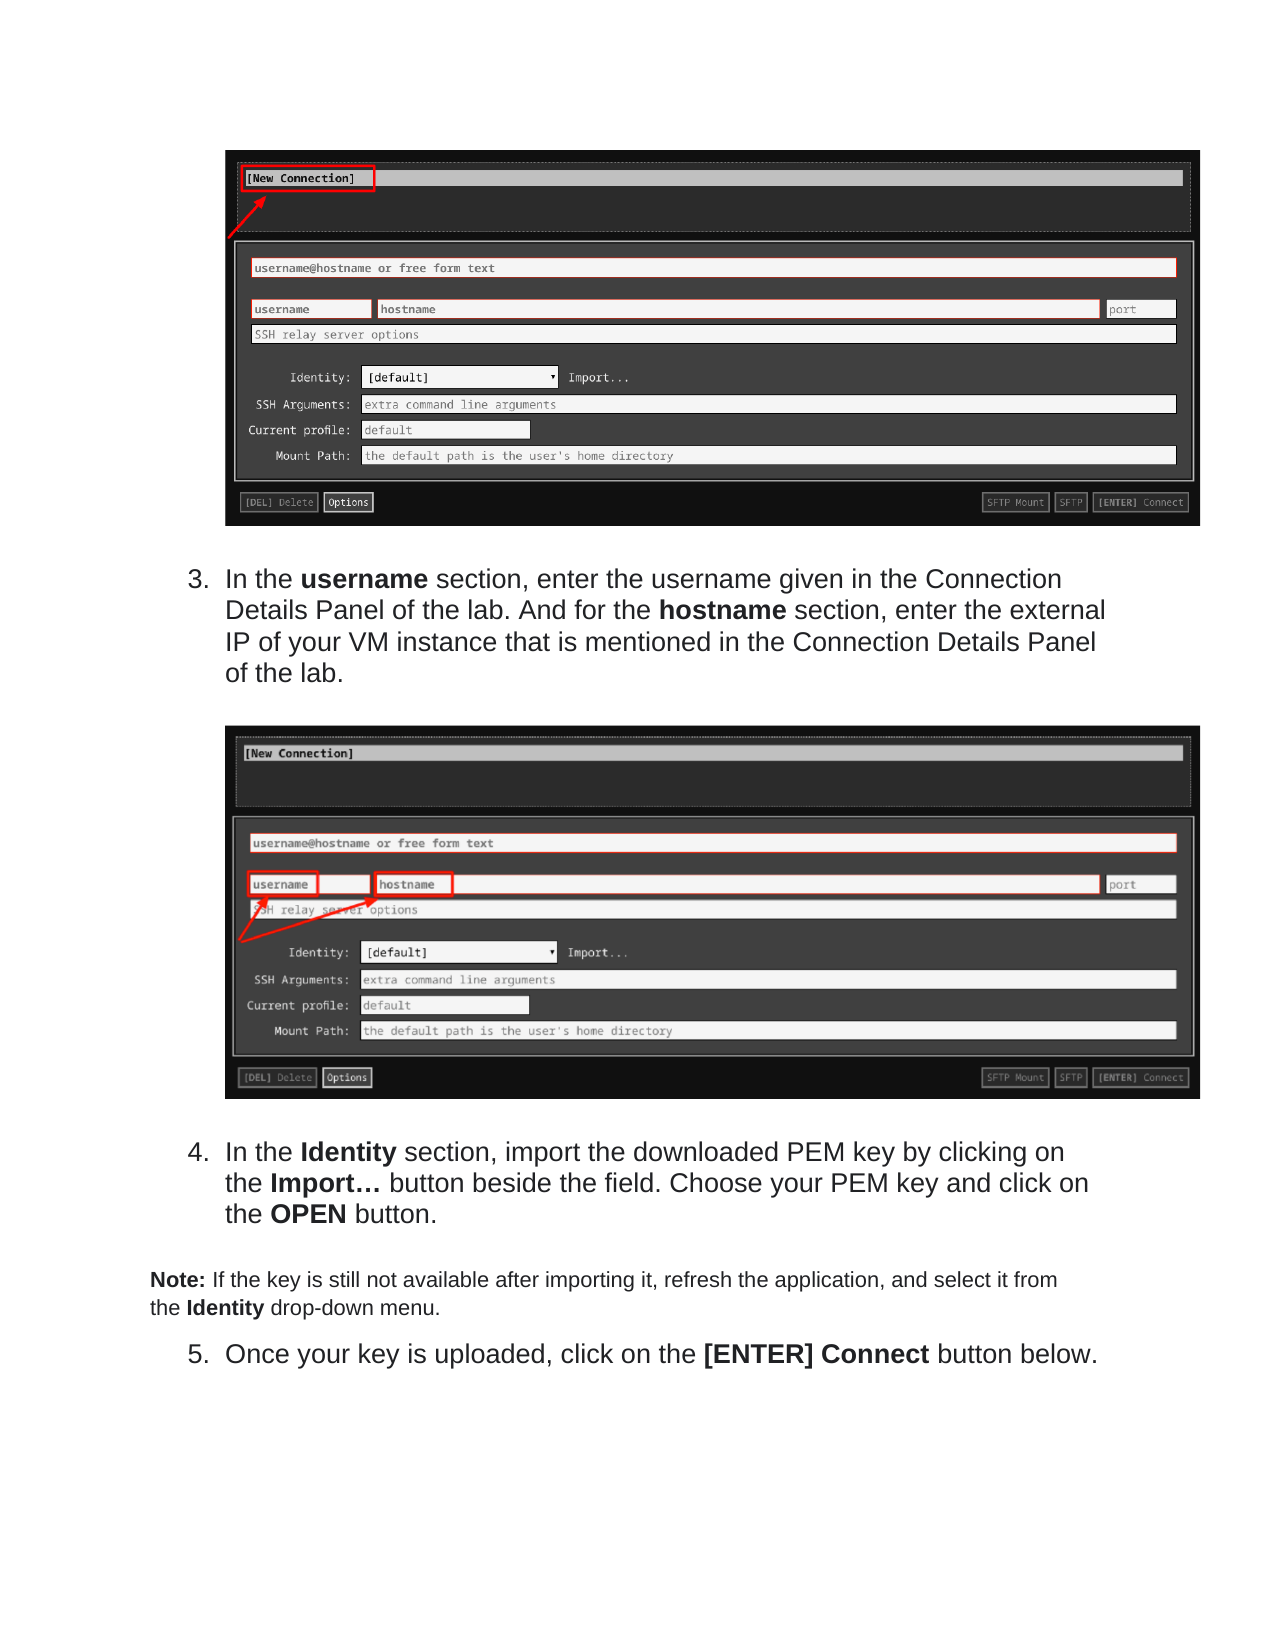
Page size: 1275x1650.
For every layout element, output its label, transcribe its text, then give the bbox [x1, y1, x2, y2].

picture [225, 150, 1200, 526]
picture [225, 725, 1200, 1099]
list Once your key is uploaded, click on the [ENTER] Connect button below. [187, 1338, 1125, 1369]
text Note: If the key is still not available after importing it, refresh the application, and select it from the Identity drop-down menu. [150, 1267, 1125, 1319]
list In the Identity section, import the downloaded PEM key by clicking on the Import… button beside the field. Choose your PEM key and click on the OPEN button. [187, 1136, 1125, 1230]
list In the username section, enter the username given in the Connection Details Panel of the lab. And for the hostname section, enter the external IP of your VM instance that is mentioned in the Connection Details Panel of the lab. [187, 563, 1125, 688]
